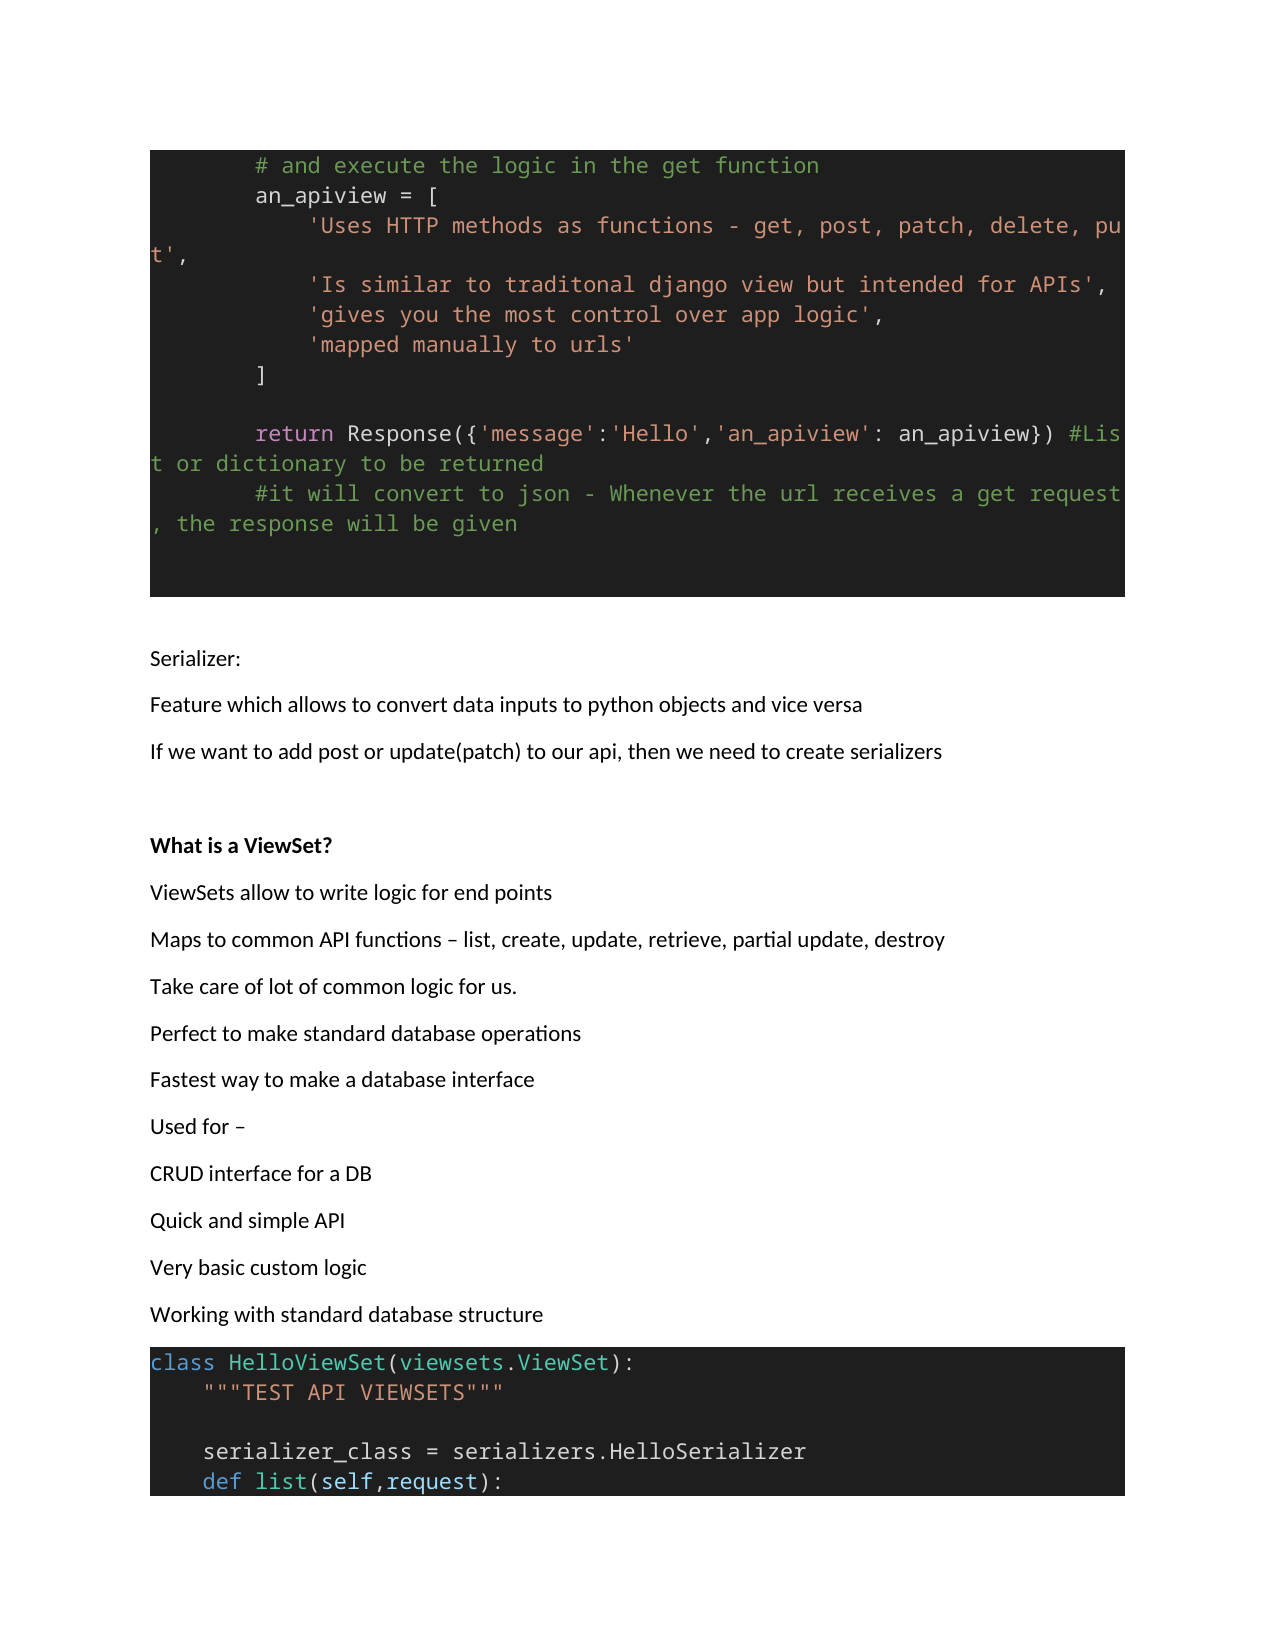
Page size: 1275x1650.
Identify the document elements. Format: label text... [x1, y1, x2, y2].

text ViewSets allow to write logic for end points [150, 878, 1125, 906]
text Fastest way to make a database interface [150, 1066, 1125, 1094]
text 'Uses HTTP methods as functions - get, post, patch, delete, put', [150, 209, 1125, 269]
text #it will convert to json - Whenever the url receives a get request, the response will be given [150, 478, 1125, 537]
text Used for – [150, 1112, 1125, 1141]
text 'mapped manually to urls' [150, 329, 1125, 358]
text return Response({'message':'Hello','an_apiview': an_apiview}) #List or dictionary to be returned [150, 418, 1125, 478]
text CRUD interface for a DB [150, 1159, 1125, 1187]
text ] [150, 358, 1125, 388]
text If we want to add post or update(patch) to our api, then we need to create serializers [150, 737, 1125, 766]
text Maps to common API functions – list, create, update, retrieve, partial update, destroy [150, 925, 1125, 953]
text class HelloViewSet(viewsets.ViewSet): [150, 1347, 1125, 1377]
text """TEST API VIEWSETS""" [150, 1377, 1125, 1406]
text Feature which allows to convert data inputs to python objects and vice versa [150, 691, 1125, 719]
text Serializer: [150, 644, 1125, 672]
text def list(self,request): [150, 1466, 1125, 1496]
text Perfect to make standard database operations [150, 1019, 1125, 1047]
text # and execute the logic in the get function [150, 150, 1125, 180]
text What is a ViewSet? [150, 831, 1125, 859]
text Quick and simple API [150, 1206, 1125, 1234]
text an_apiview = [ [150, 180, 1125, 209]
text 'gives you the most control over app logic', [150, 299, 1125, 329]
text Working with standard database structure [150, 1300, 1125, 1328]
text serializer_class = serializers.HelloSerializer [150, 1436, 1125, 1466]
text Very basic custom logic [150, 1253, 1125, 1281]
text 'Is similar to traditonal django view but intended for APIs', [150, 269, 1125, 299]
text Take care of lot of common logic for us. [150, 972, 1125, 1000]
